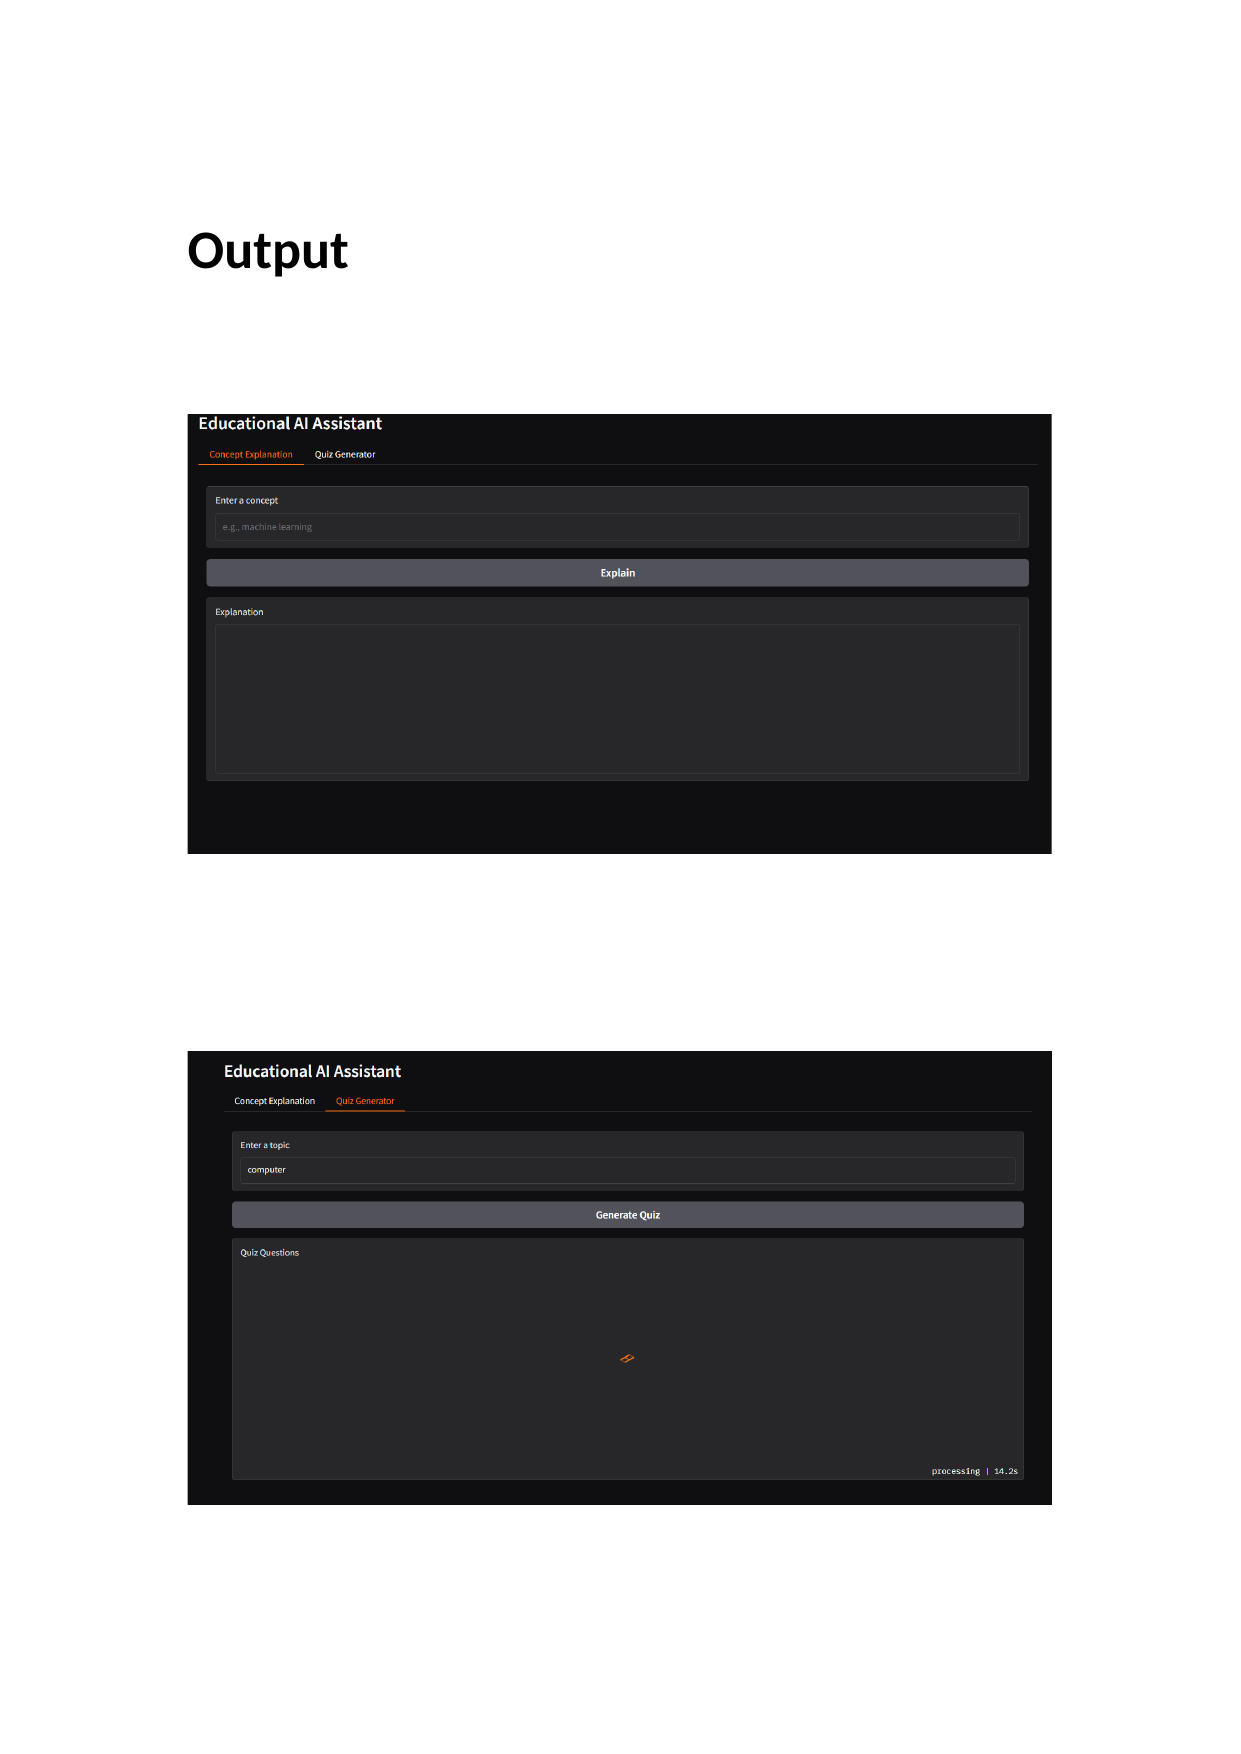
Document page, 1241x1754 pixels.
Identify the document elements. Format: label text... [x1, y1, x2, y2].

text Output [187, 216, 1053, 282]
picture [187, 414, 1052, 854]
picture [187, 1051, 1052, 1505]
